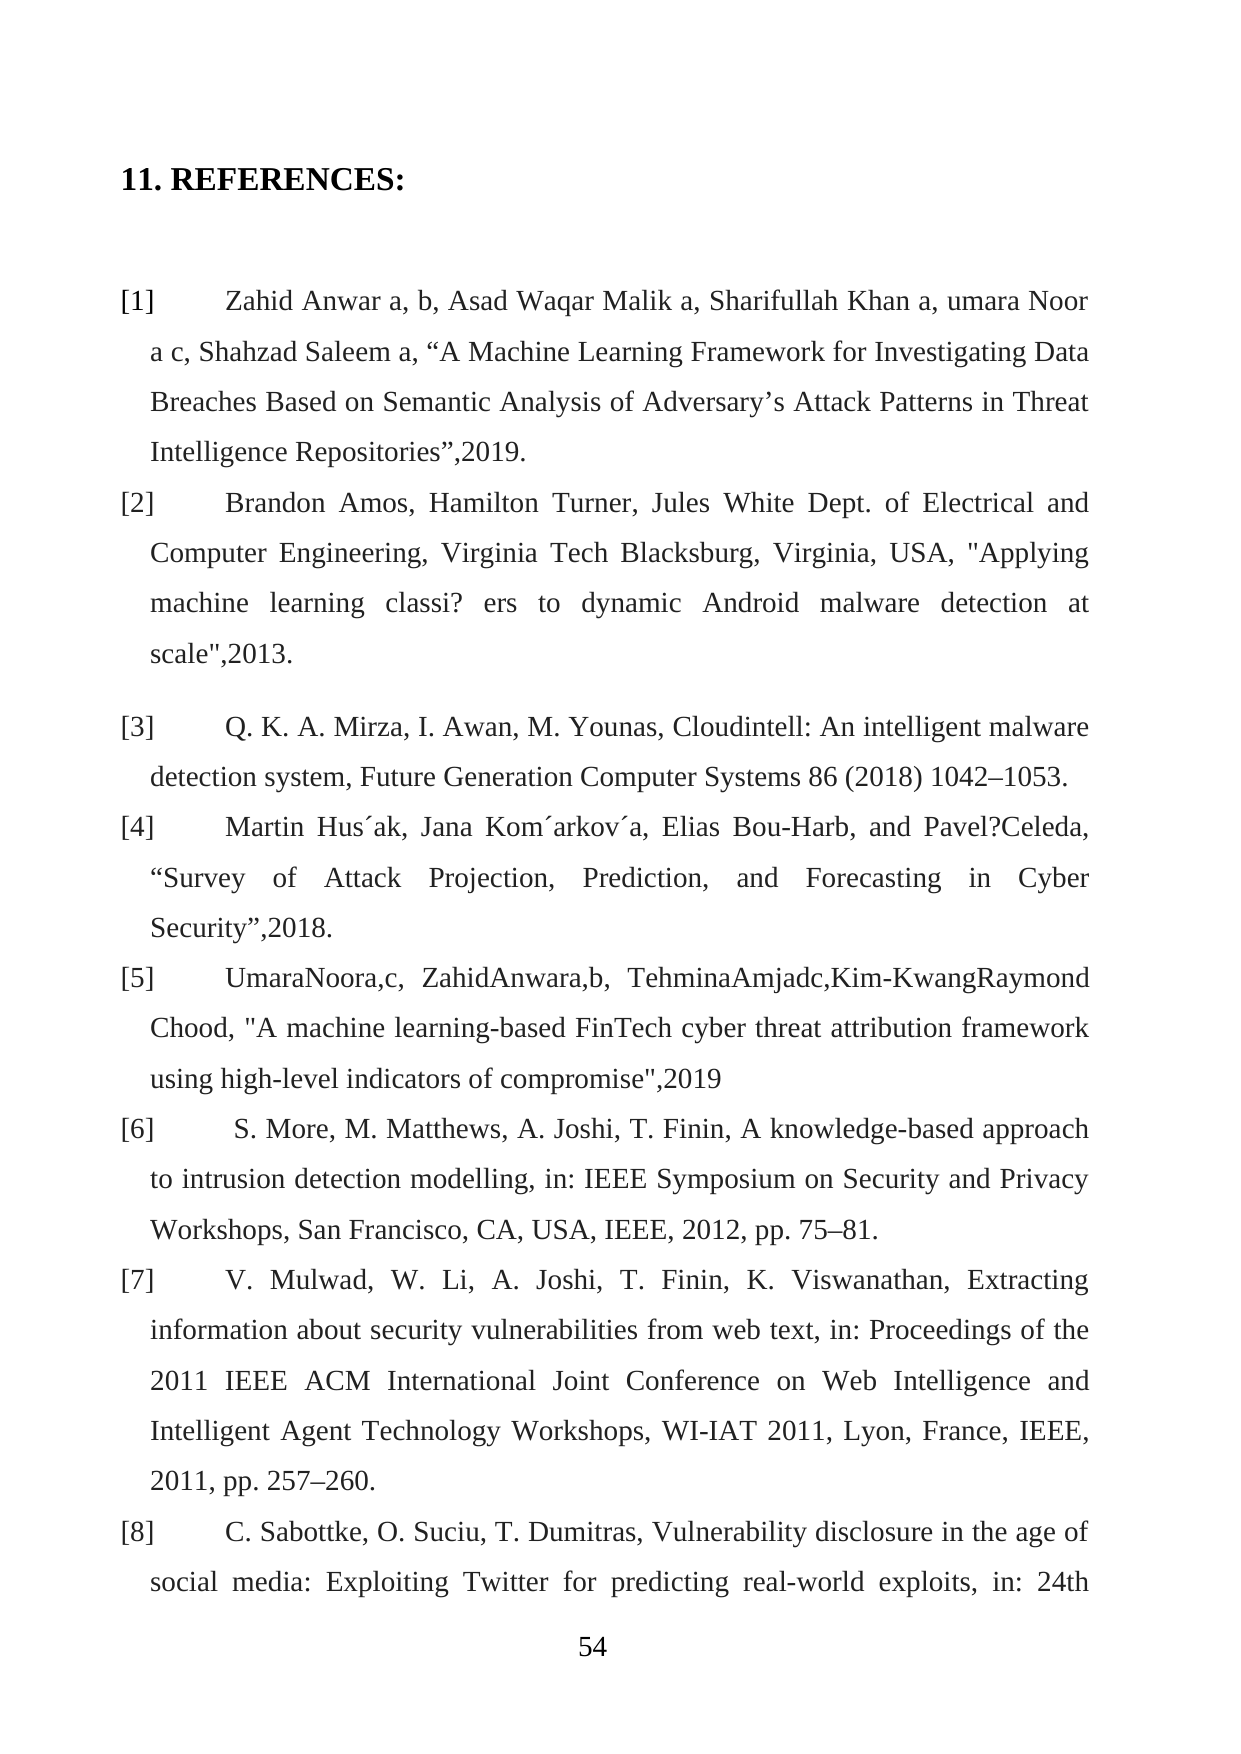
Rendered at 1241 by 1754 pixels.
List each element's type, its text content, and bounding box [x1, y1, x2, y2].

subtitle 11. REFERENCES: [120, 159, 1090, 198]
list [120, 1514, 1090, 1598]
list V. Mulwad, W. Li, A. Joshi, T. Finin, K. Viswanathan, Extracting information about security vulnerabilities from web text, in: Proceedings of the 2011 IEEE ACM International Joint Conference on Web Intelligence and Intelligent Agent Technology Workshops, WI-IAT 2011, Lyon, France, IEEE, 2011, pp. 257–260. [120, 1262, 1090, 1497]
list UmaraNoora,c, ZahidAnwara,b, TehminaAmjadc,Kim-KwangRaymond Chood, "A machine learning-based FinTech cyber threat attribution framework using high-level indicators of compromise",2019 [120, 960, 1090, 1094]
list S. More, M. Matthews, A. Joshi, T. Finin, A knowledge-based approach to intrusion detection modelling, in: IEEE Symposium on Security and Privacy Workshops, San Francisco, CA, USA, IEEE, 2012, pp. 75–81. [120, 1111, 1090, 1245]
list Zahid Anwar a, b, Asad Waqar Malik a, Sharifullah Khan a, umara Noor a c, Shahzad Saleem a, “A Machine Learning Framework for Investigating Data Breaches Based on Semantic Analysis of Adversary’s Attack Patterns in Threat Intelligence Repositories”,2019. [120, 283, 1090, 468]
list Q. K. A. Mirza, I. Awan, M. Younas, Cloudintell: An intelligent malware detection system, Future Generation Computer Systems 86 (2018) 1042–1053. [120, 709, 1090, 793]
list Martin Hus´ak, Jana Kom´arkov´a, Elias Bou-Harb, and Pavel?Celeda, “Survey of Attack Projection, Prediction, and Forecasting in Cyber Security”,2018. [120, 809, 1090, 943]
list Brandon Amos, Hamilton Turner, Jules White Dept. of Electrical and Computer Engineering, Virginia Tech Blacksburg, Virginia, USA, "Applying machine learning classi? ers to dynamic Android malware detection at scale",2013. [120, 485, 1090, 669]
